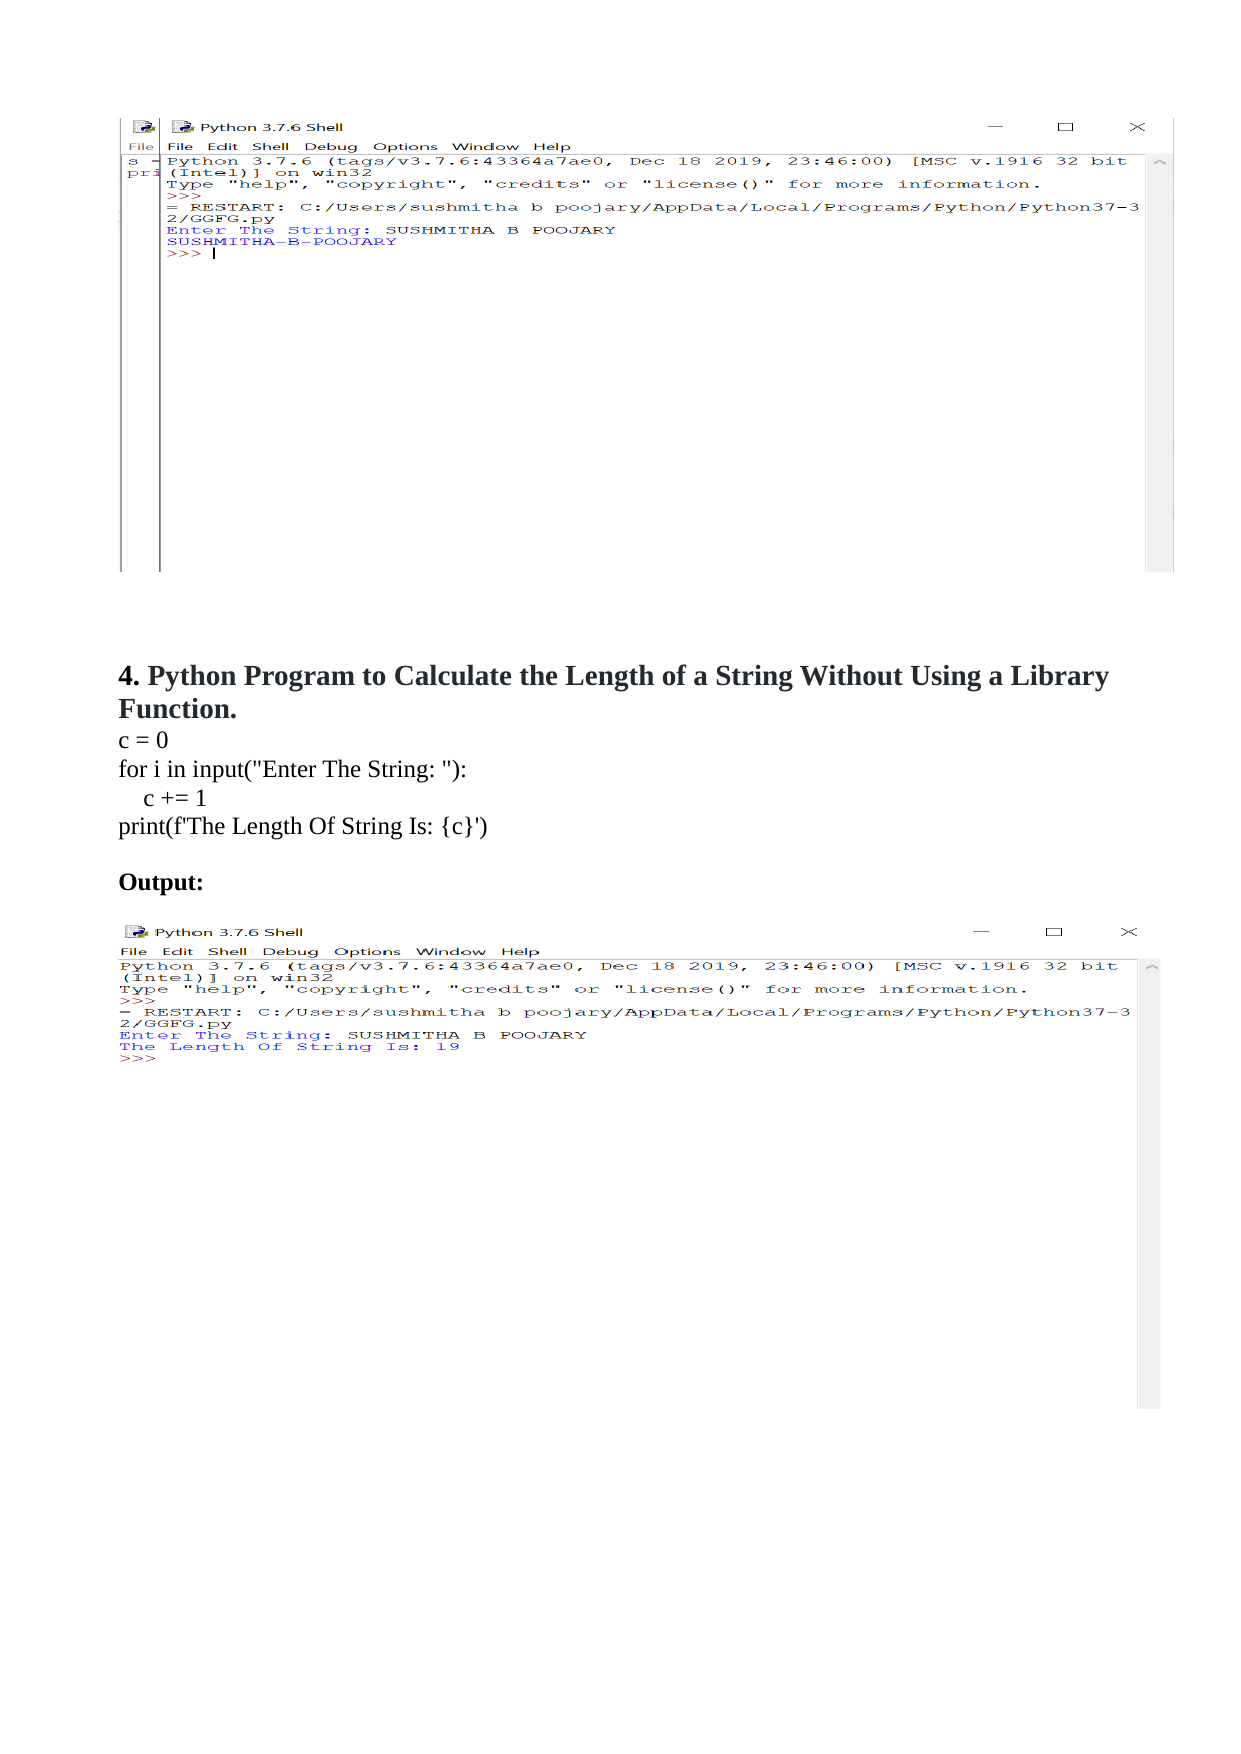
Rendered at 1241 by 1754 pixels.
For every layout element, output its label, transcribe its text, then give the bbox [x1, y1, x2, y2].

text for i in input("Enter The String: "): [118, 754, 1122, 783]
text Output: [118, 867, 1122, 895]
text c = 0 [118, 725, 1122, 754]
text c += 1 [118, 783, 1122, 811]
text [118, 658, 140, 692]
text 4. Python Program to Calculate the Length of a String Without Using a Library Function. [237, 658, 1122, 725]
picture [118, 118, 1174, 572]
text print(f'The Length Of String Is: {c}') [118, 811, 1122, 840]
picture [118, 924, 1161, 1409]
